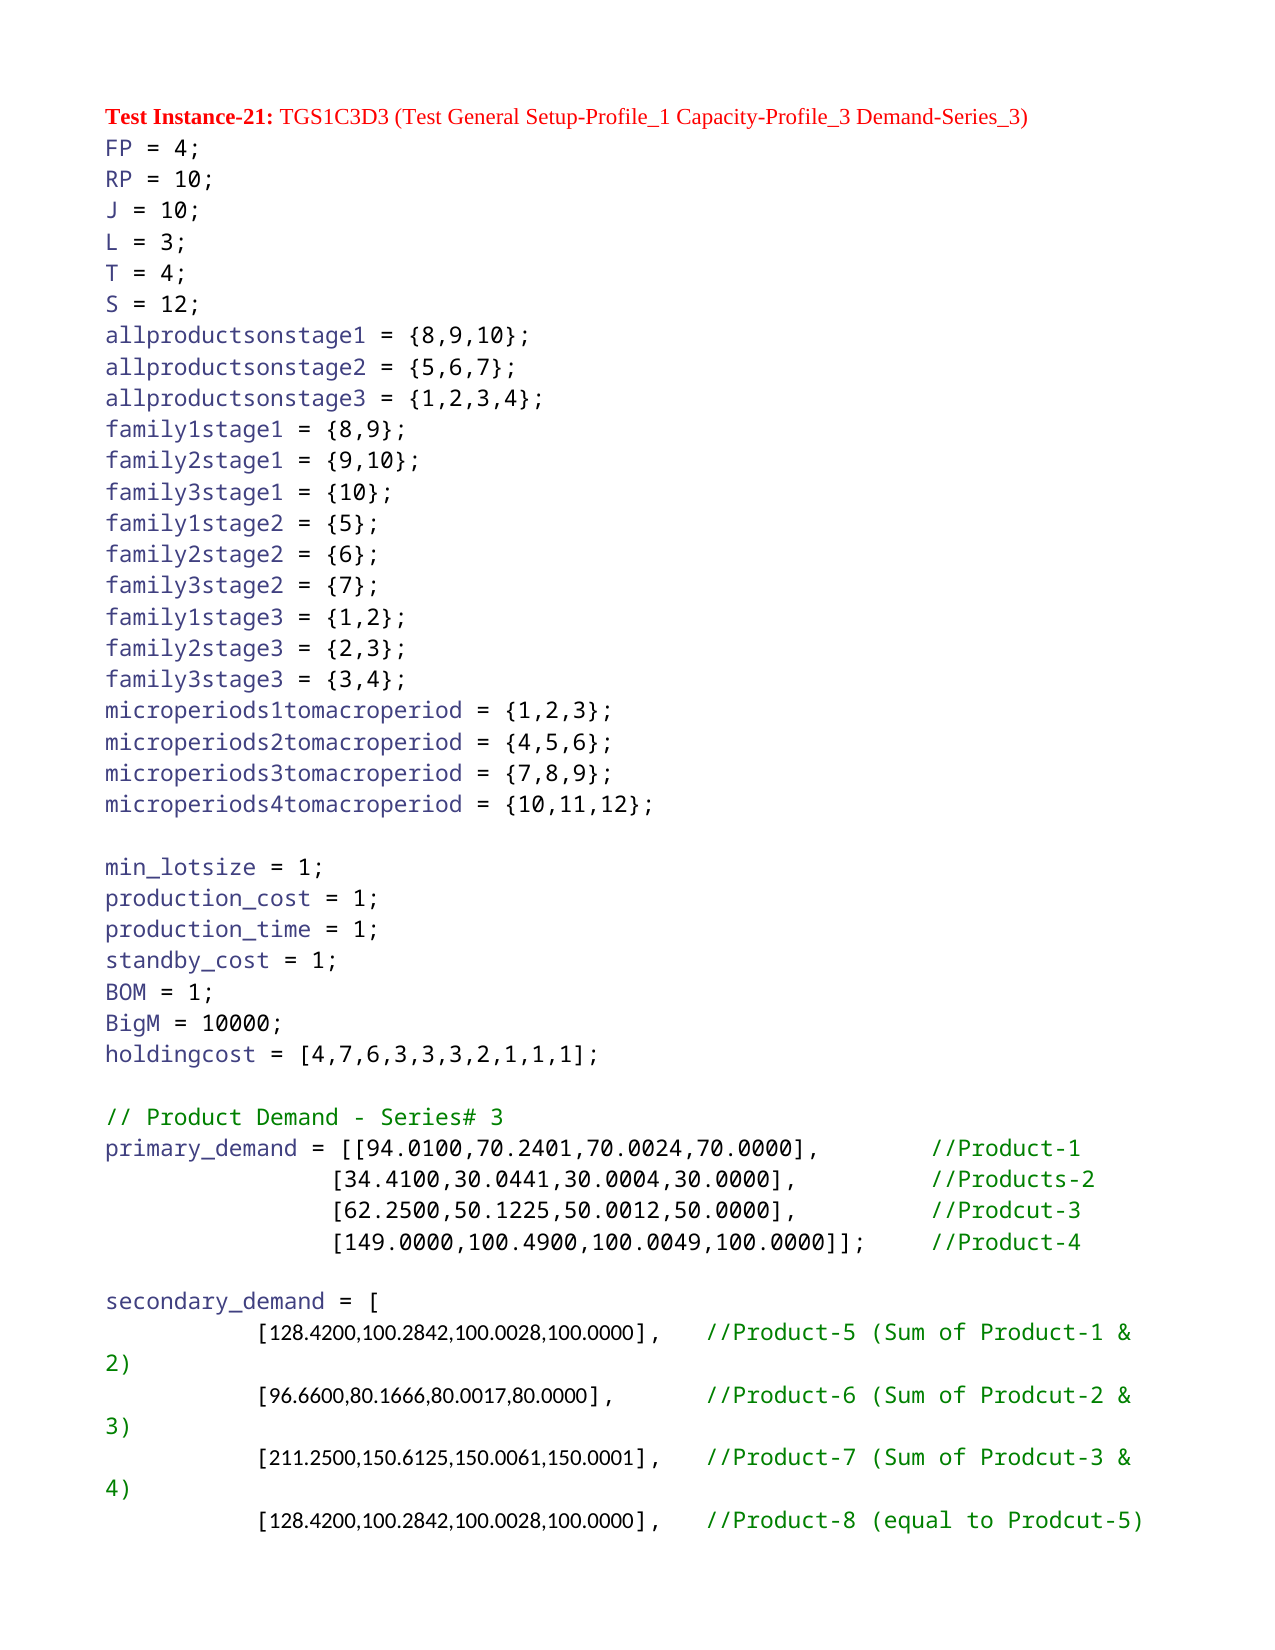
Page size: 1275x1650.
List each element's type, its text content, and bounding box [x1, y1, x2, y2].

text holdingcost = [4,7,6,3,3,3,2,1,1,1]; [105, 1038, 1170, 1069]
text BOM = 1; [105, 976, 1170, 1007]
text microperiods4tomacroperiod = {10,11,12}; [105, 788, 1170, 819]
text family3stage1 = {10}; [105, 476, 1170, 507]
text [34.4100,30.0441,30.0004,30.0000], //Products-2 [105, 1163, 1170, 1194]
text [149.0000,100.4900,100.0049,100.0000]]; //Product-4 [105, 1226, 1170, 1257]
text primary_demand = [[94.0100,70.2401,70.0024,70.0000], //Product-1 [105, 1132, 1170, 1163]
text family3stage3 = {3,4}; [105, 663, 1170, 694]
text family3stage2 = {7}; [105, 569, 1170, 601]
text microperiods1tomacroperiod = {1,2,3}; [105, 694, 1170, 726]
text allproductsonstage2 = {5,6,7}; [105, 351, 1170, 382]
text production_time = 1; [105, 913, 1170, 944]
text RP = 10; [105, 163, 1170, 194]
text FP = 4; [105, 132, 1170, 163]
text T = 4; [105, 257, 1170, 288]
text family2stage1 = {9,10}; [105, 444, 1170, 476]
text family2stage2 = {6}; [105, 538, 1170, 569]
text allproductsonstage3 = {1,2,3,4}; [105, 382, 1170, 413]
text microperiods3tomacroperiod = {7,8,9}; [105, 757, 1170, 788]
text family1stage1 = {8,9}; [105, 413, 1170, 444]
text min_lotsize = 1; [105, 851, 1170, 882]
text secondary_demand = [ [105, 1285, 1170, 1316]
text allproductsonstage1 = {8,9,10}; [105, 319, 1170, 351]
text [211.2500,150.6125,150.0061,150.0001], //Product-7 (Sum of Prodcut-3 & 4) [105, 1441, 1170, 1504]
text family1stage2 = {5}; [105, 507, 1170, 538]
text [128.4200,100.2842,100.0028,100.0000], //Product-8 (equal to Prodcut-5) [105, 1504, 1170, 1535]
text [62.2500,50.1225,50.0012,50.0000], //Prodcut-3 [105, 1194, 1170, 1226]
text [128.4200,100.2842,100.0028,100.0000], //Product-5 (Sum of Product-1 & 2) [105, 1316, 1170, 1379]
text Test Instance-21: TGS1C3D3 (Test General Setup-Profile_1 Capacity-Profile_3 Demand-Series_3) [105, 103, 1170, 130]
text standby_cost = 1; [105, 944, 1170, 976]
text family2stage3 = {2,3}; [105, 632, 1170, 663]
text production_cost = 1; [105, 882, 1170, 913]
text // Product Demand - Series# 3 [105, 1101, 1170, 1132]
text family1stage3 = {1,2}; [105, 601, 1170, 632]
text J = 10; [105, 194, 1170, 226]
text S = 12; [105, 288, 1170, 319]
text microperiods2tomacroperiod = {4,5,6}; [105, 726, 1170, 757]
text L = 3; [105, 226, 1170, 257]
text BigM = 10000; [105, 1007, 1170, 1038]
text [96.6600,80.1666,80.0017,80.0000], //Product-6 (Sum of Prodcut-2 & 3) [105, 1379, 1170, 1441]
